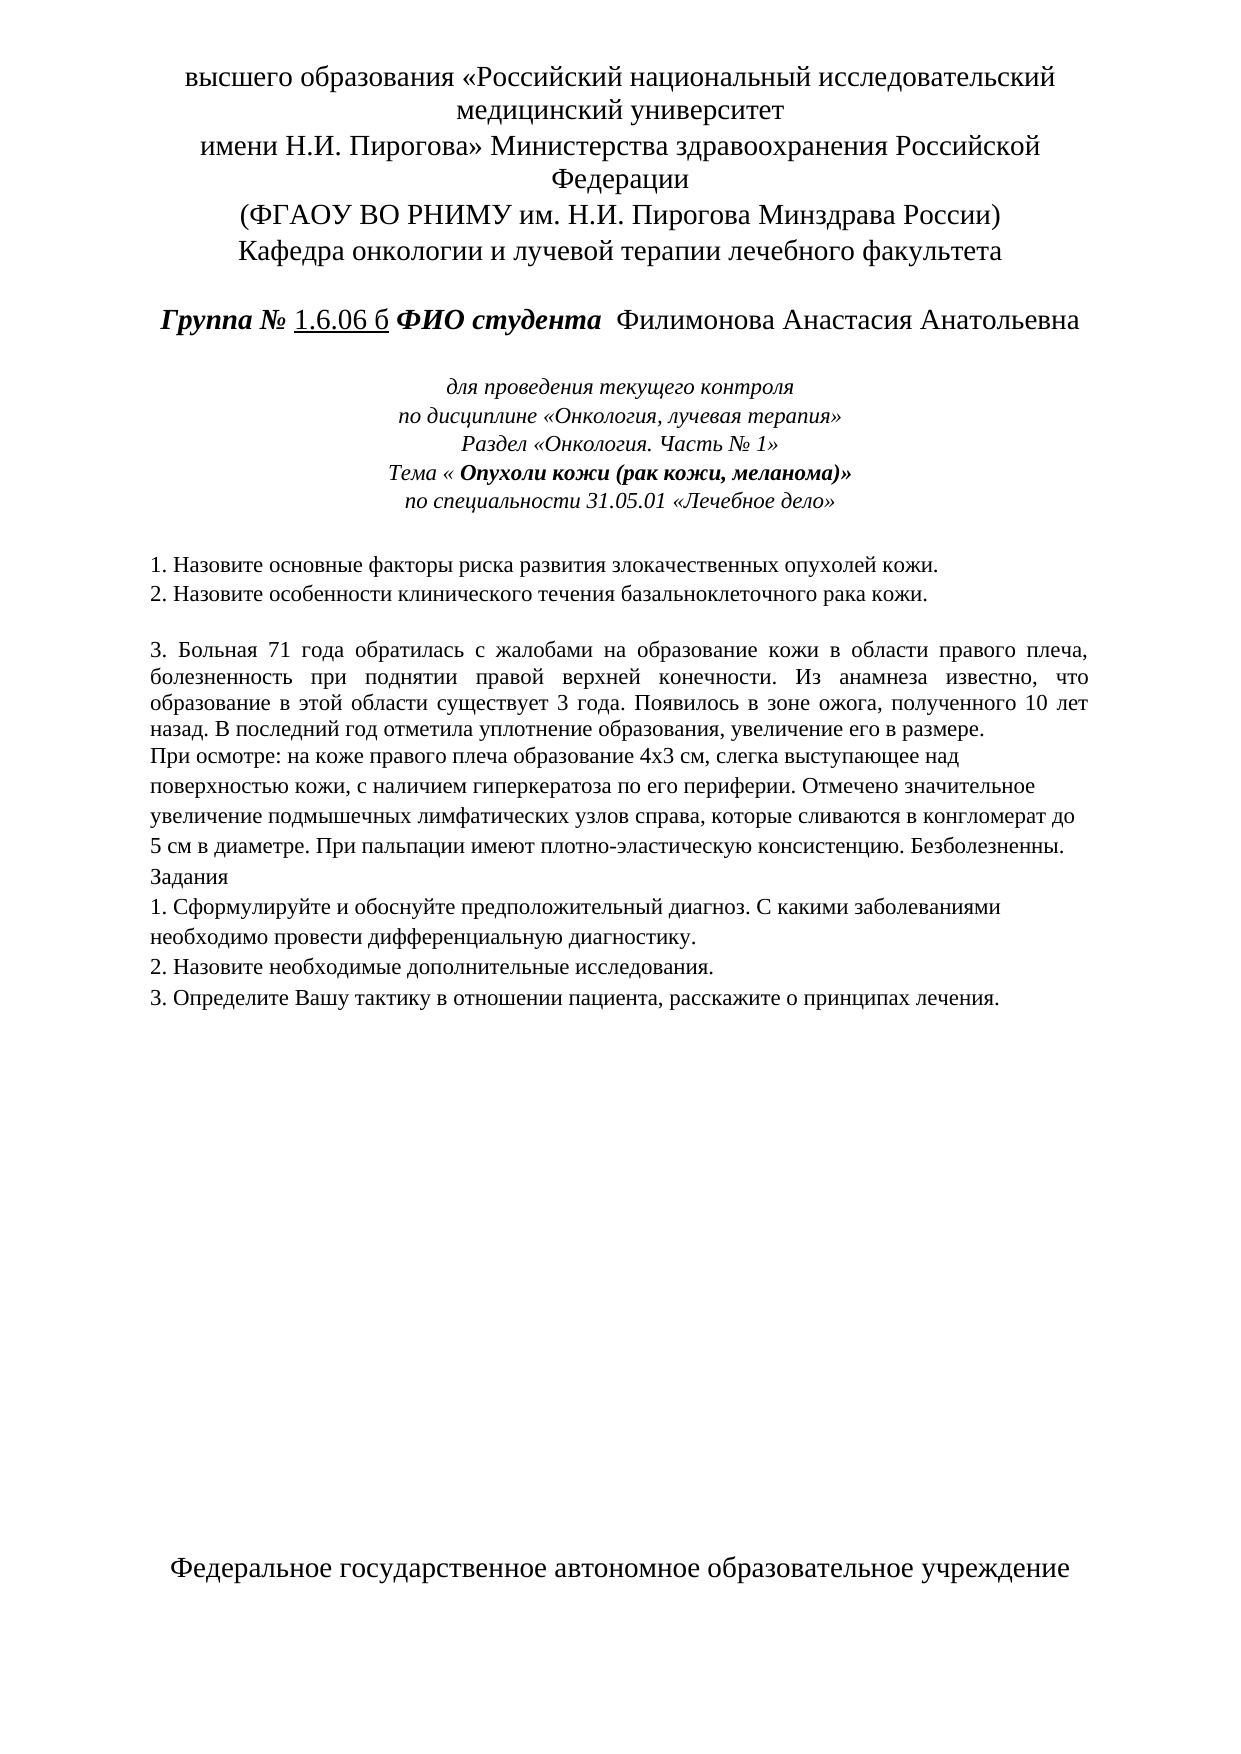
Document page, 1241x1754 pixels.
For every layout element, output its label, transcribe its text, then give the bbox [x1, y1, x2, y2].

text 1. Сформулируйте и обоснуйте предположительный диагноз. С какими заболеваниями необходимо провести дифференциальную диагностику. [150, 893, 1090, 949]
text При осмотре: на коже правого плеча образование 4х3 см, слегка выступающее над поверхностью кожи, с наличием гиперкератоза по его периферии. Отмечено значительное увеличение подмышечных лимфатических узлов справа, которые сливаются в конгломерат до 5 см в диаметре. При пальпации имеют плотно-эластическую консистенцию. Безболезненны. [150, 742, 1090, 859]
text Группа № 1.6.06 б ФИО студента Филимонова Анастасия Анатольевна [150, 302, 1090, 336]
text Кафедра онкологии и лучевой терапии лечебного факультета [150, 233, 1090, 266]
text по дисциплине «Онкология, лучевая терапия» [150, 402, 1090, 428]
text Федеральное государственное автономное образовательное учреждение [150, 1550, 1090, 1584]
text 3. Больная 71 года обратилась с жалобами на образование кожи в области правого плеча, болезненность при поднятии правой верхней конечности. Из анамнеза известно, что образование в этой области существует 3 года. Появилось в зоне ожога, полученного 10 лет назад. В последний год отметила уплотнение образования, увеличение его в размере. [150, 636, 1090, 742]
text для проведения текущего контроля [150, 373, 1090, 400]
text Задания [150, 863, 1090, 889]
text (ФГАОУ ВО РНИМУ им. Н.И. Пирогова Минздрава России) [150, 197, 1090, 231]
text 1. Назовите основные факторы риска развития злокачественных опухолей кожи. [150, 551, 1090, 577]
text 3. Определите Вашу тактику в отношении пациента, расскажите о принципах лечения. [150, 983, 1090, 1010]
text имени Н.И. Пирогова» Министерства здравоохранения Российской Федерации [150, 128, 1090, 195]
text Тема « Опухоли кожи (рак кожи, меланома)» [150, 459, 1090, 485]
text Раздел «Онкология. Часть № 1» [150, 430, 1090, 457]
text 2. Назовите особенности клинического течения базальноклеточного рака кожи. [150, 579, 1090, 606]
text по специальности 31.05.01 «Лечебное дело» [150, 487, 1090, 513]
text высшего образования «Российский национальный исследовательский медицинский университет [150, 59, 1090, 126]
text 2. Назовите необходимые дополнительные исследования. [150, 953, 1090, 980]
